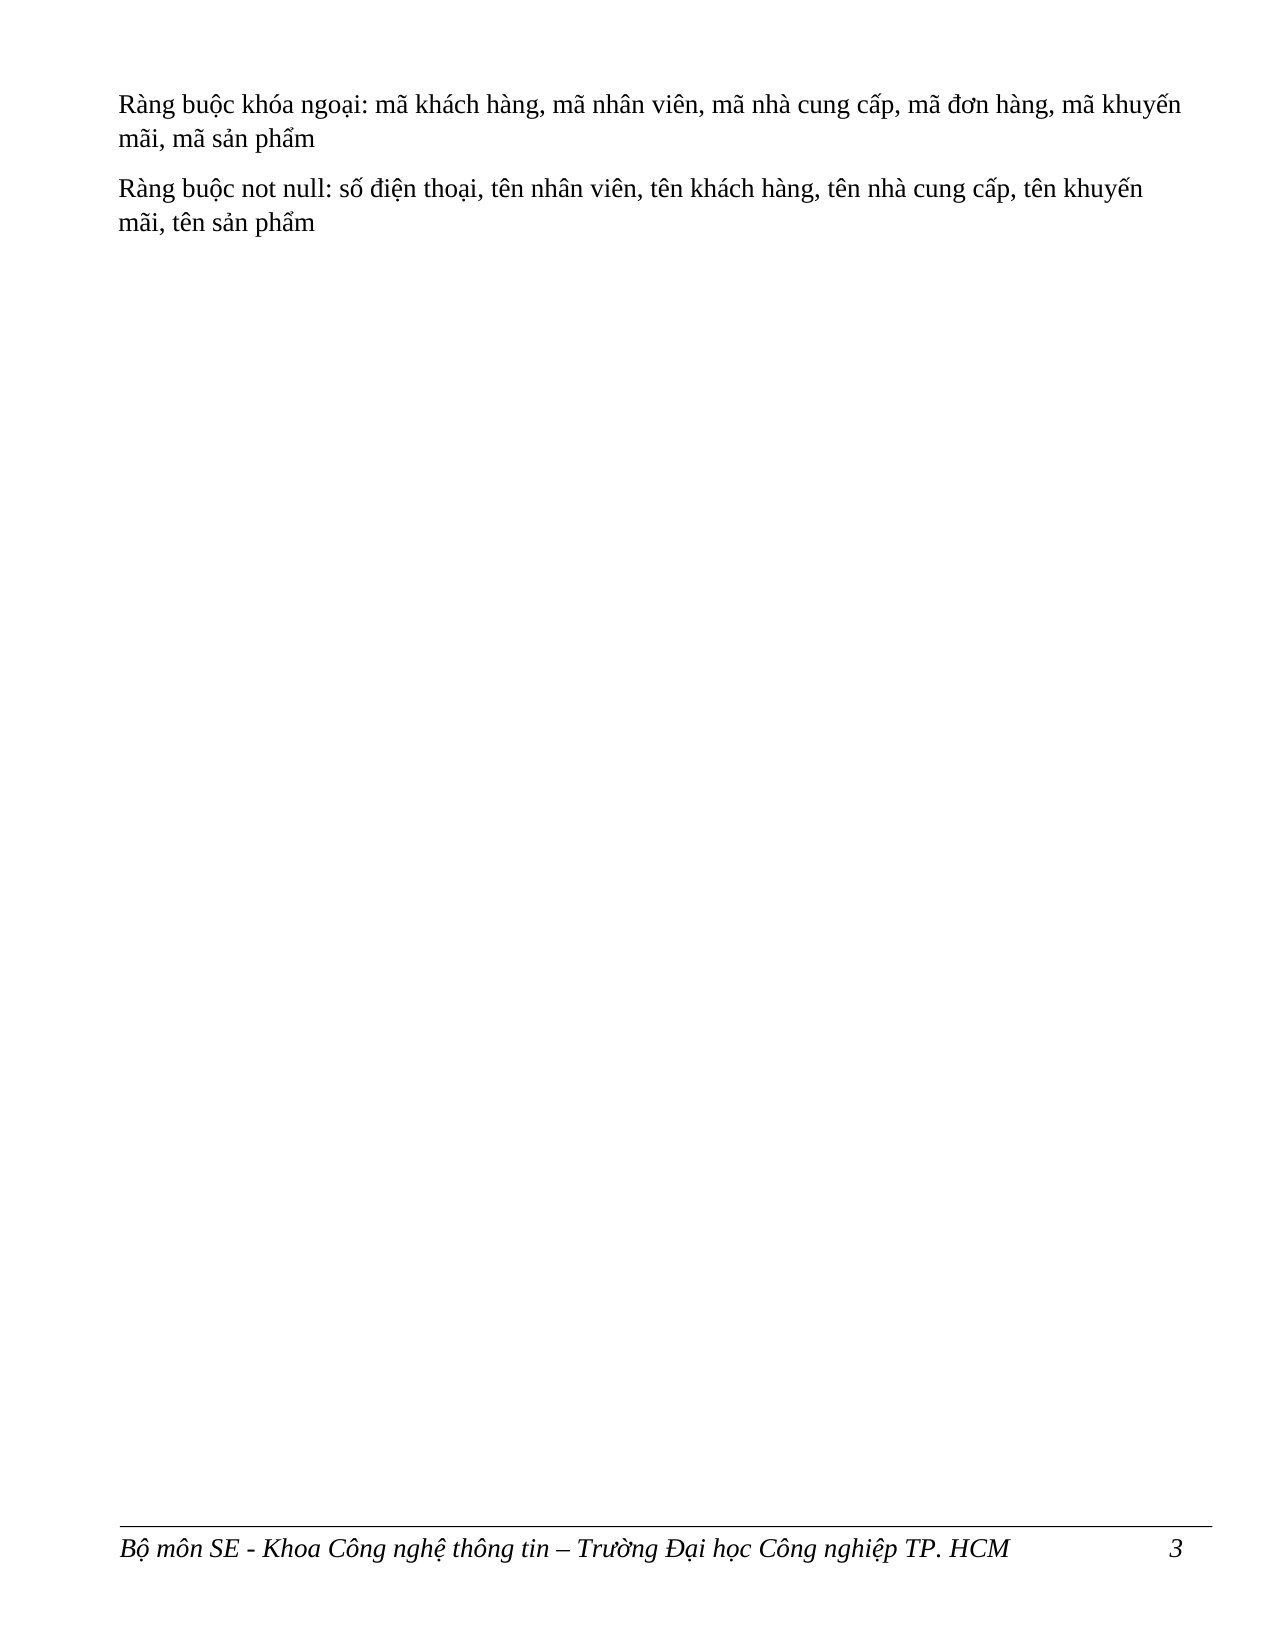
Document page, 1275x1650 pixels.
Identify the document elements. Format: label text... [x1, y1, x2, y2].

text Ràng buộc not null: số điện thoại, tên nhân viên, tên khách hàng, tên nhà cung cấp, tên khuyến mãi, tên sản phẩm [118, 172, 1186, 237]
text Ràng buộc khóa ngoại: mã khách hàng, mã nhân viên, mã nhà cung cấp, mã đơn hàng, mã khuyến mãi, mã sản phẩm [118, 89, 1186, 153]
